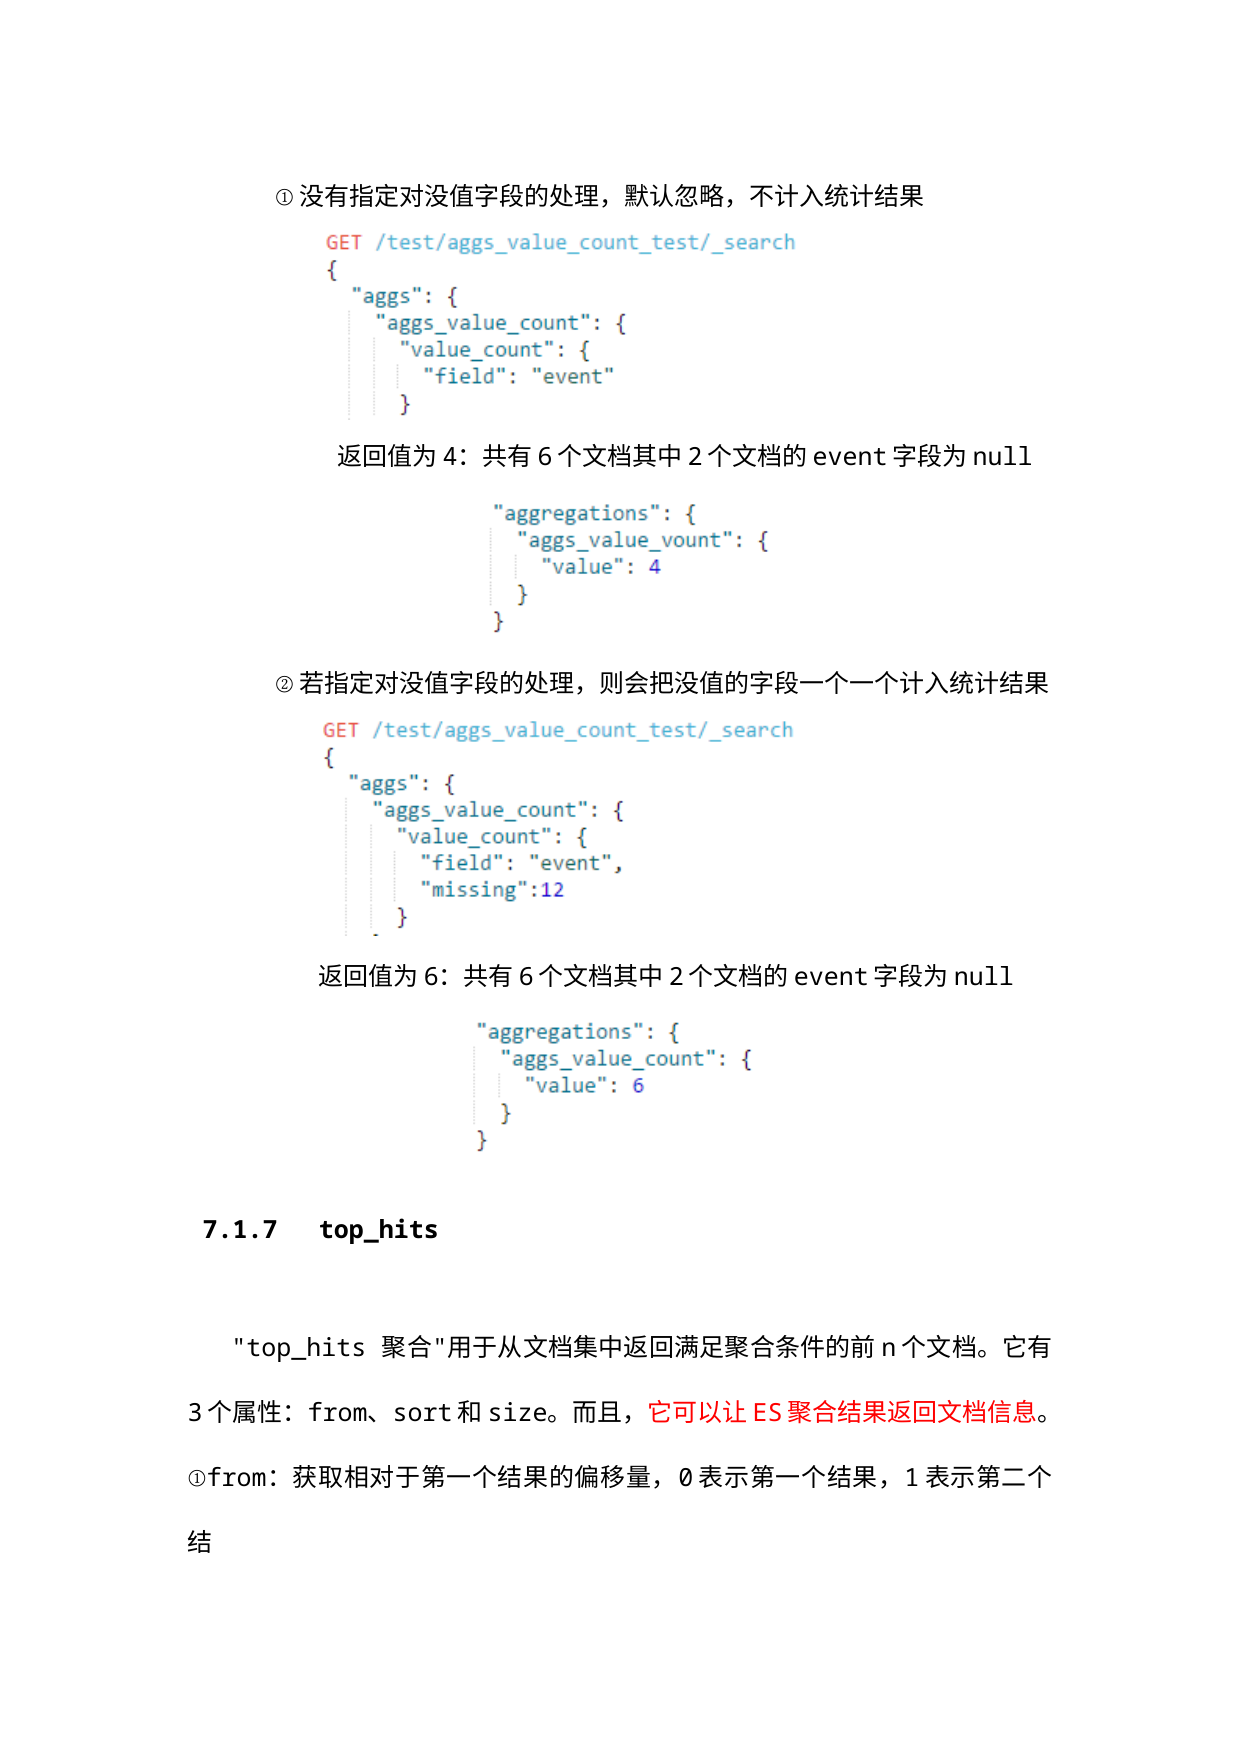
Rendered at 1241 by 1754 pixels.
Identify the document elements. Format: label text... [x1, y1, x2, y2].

picture [487, 500, 794, 637]
text ①from：获取相对于第一个结果的偏移量，0表示第一个结果，1表示第二个结 [187, 1443, 1053, 1573]
picture [322, 720, 820, 936]
subtitle top_hits [202, 1197, 1053, 1262]
text "top_hits 聚合"用于从文档集中返回满足聚合条件的前n个文档。它有3个属性：from、sort和size。而且，它可以让ES聚合结果返回文档信息。 [187, 1313, 1053, 1443]
text 返回值为4：共有6个文档其中2个文档的event字段为null [187, 422, 1053, 487]
text 返回值为6：共有6个文档其中2个文档的event字段为null [187, 942, 1053, 1007]
picture [472, 1021, 771, 1156]
picture [322, 229, 822, 420]
text ①没有指定对没值字段的处理，默认忽略，不计入统计结果 [187, 162, 1053, 227]
text ②若指定对没值字段的处理，则会把没值的字段一个一个计入统计结果 [187, 649, 1053, 714]
